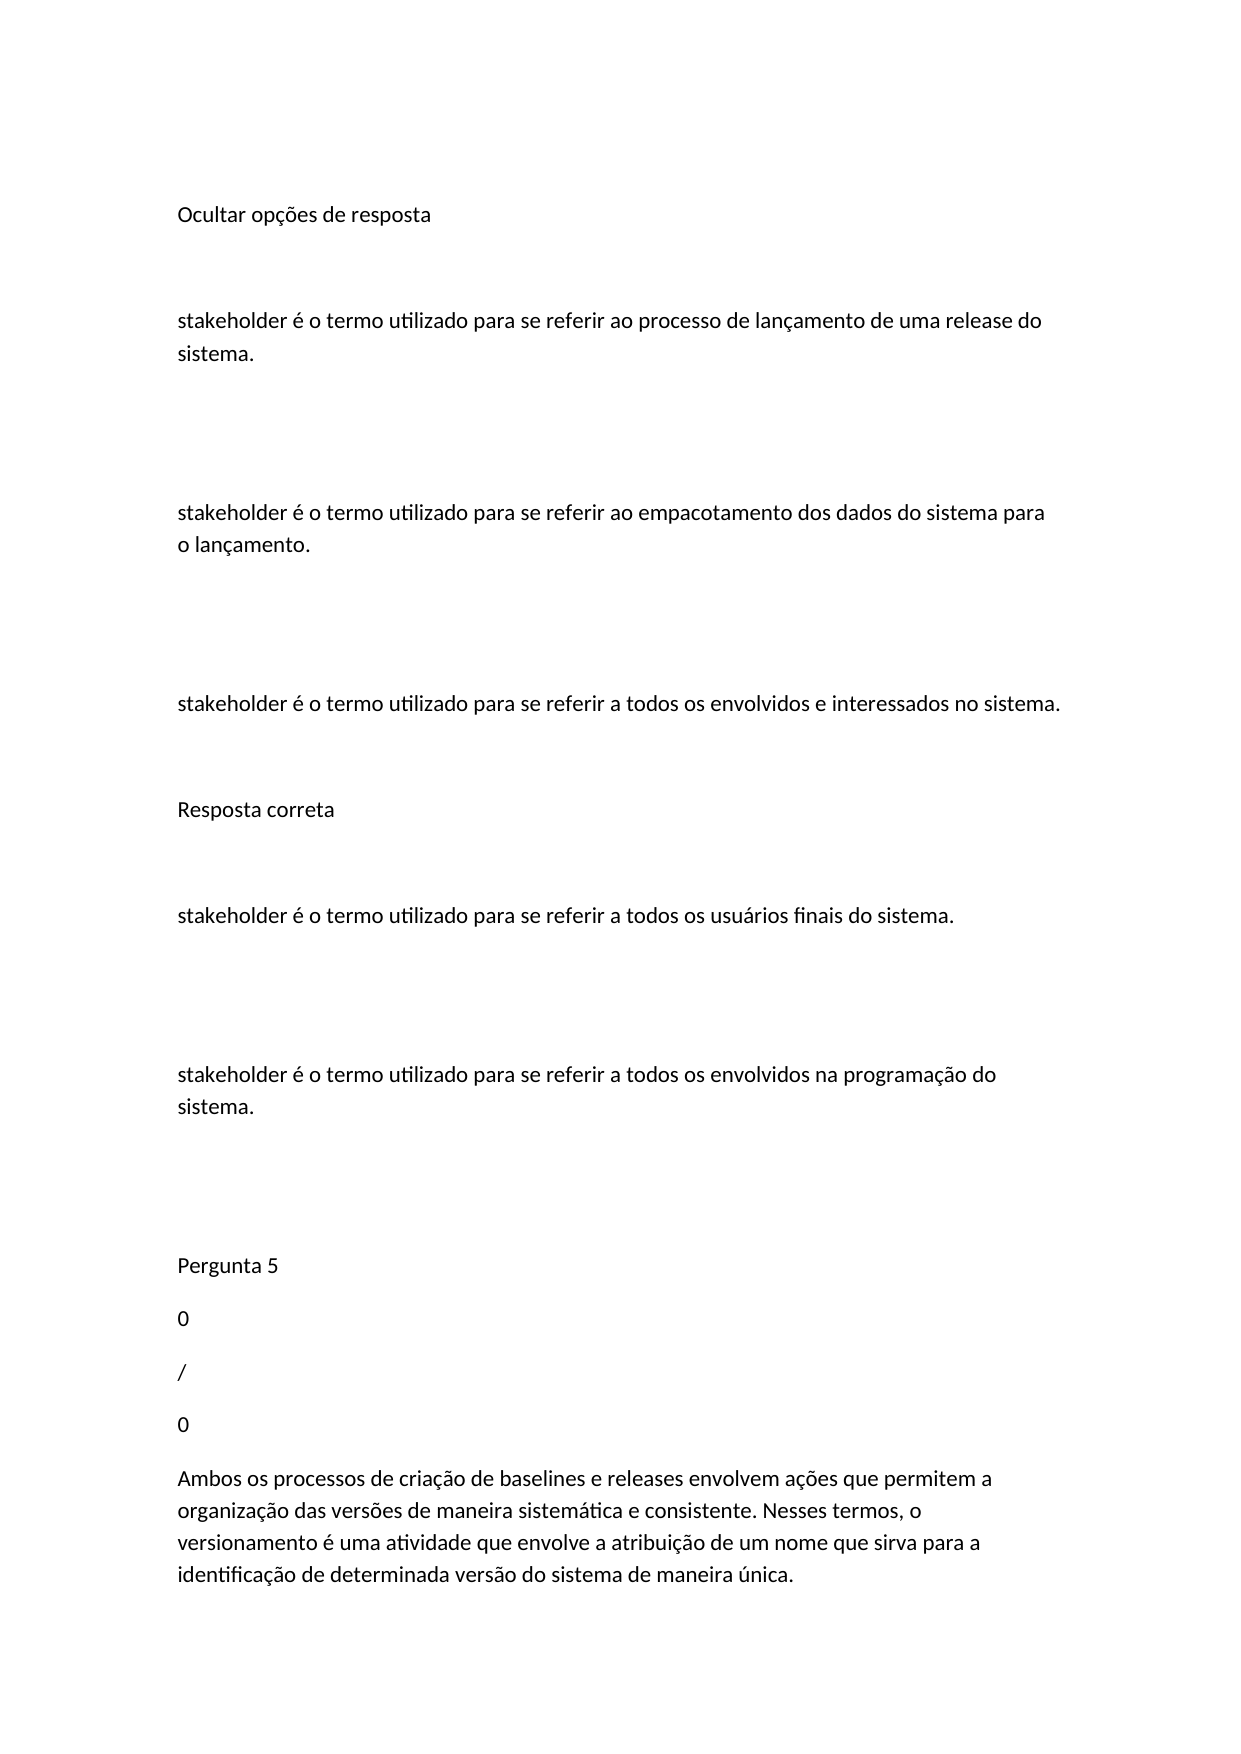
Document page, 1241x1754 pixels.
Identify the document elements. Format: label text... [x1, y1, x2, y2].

text / [177, 1358, 1063, 1386]
text stakeholder é o termo utilizado para se referir ao processo de lançamento de uma release do sistema. [177, 307, 1063, 367]
text Ocultar opções de resposta [177, 201, 1063, 229]
text Pergunta 5 [177, 1252, 1063, 1279]
text 0 [177, 1304, 1063, 1333]
text stakeholder é o termo utilizado para se referir a todos os envolvidos e interessados no sistema. [177, 689, 1063, 717]
text stakeholder é o termo utilizado para se referir a todos os envolvidos na programação do sistema. [177, 1060, 1063, 1121]
text 0 [177, 1411, 1063, 1439]
text stakeholder é o termo utilizado para se referir ao empacotamento dos dados do sistema para o lançamento. [177, 498, 1063, 558]
text Resposta correta [177, 795, 1063, 823]
text stakeholder é o termo utilizado para se referir a todos os usuários finais do sistema. [177, 901, 1063, 929]
text Ambos os processos de criação de baselines e releases envolvem ações que permitem a organização das versões de maneira sistemática e consistente. Nesses termos, o versionamento é uma atividade que envolve a atribuição de um nome que sirva para a identificação de determinada versão do sistema de maneira única. [177, 1464, 1063, 1588]
